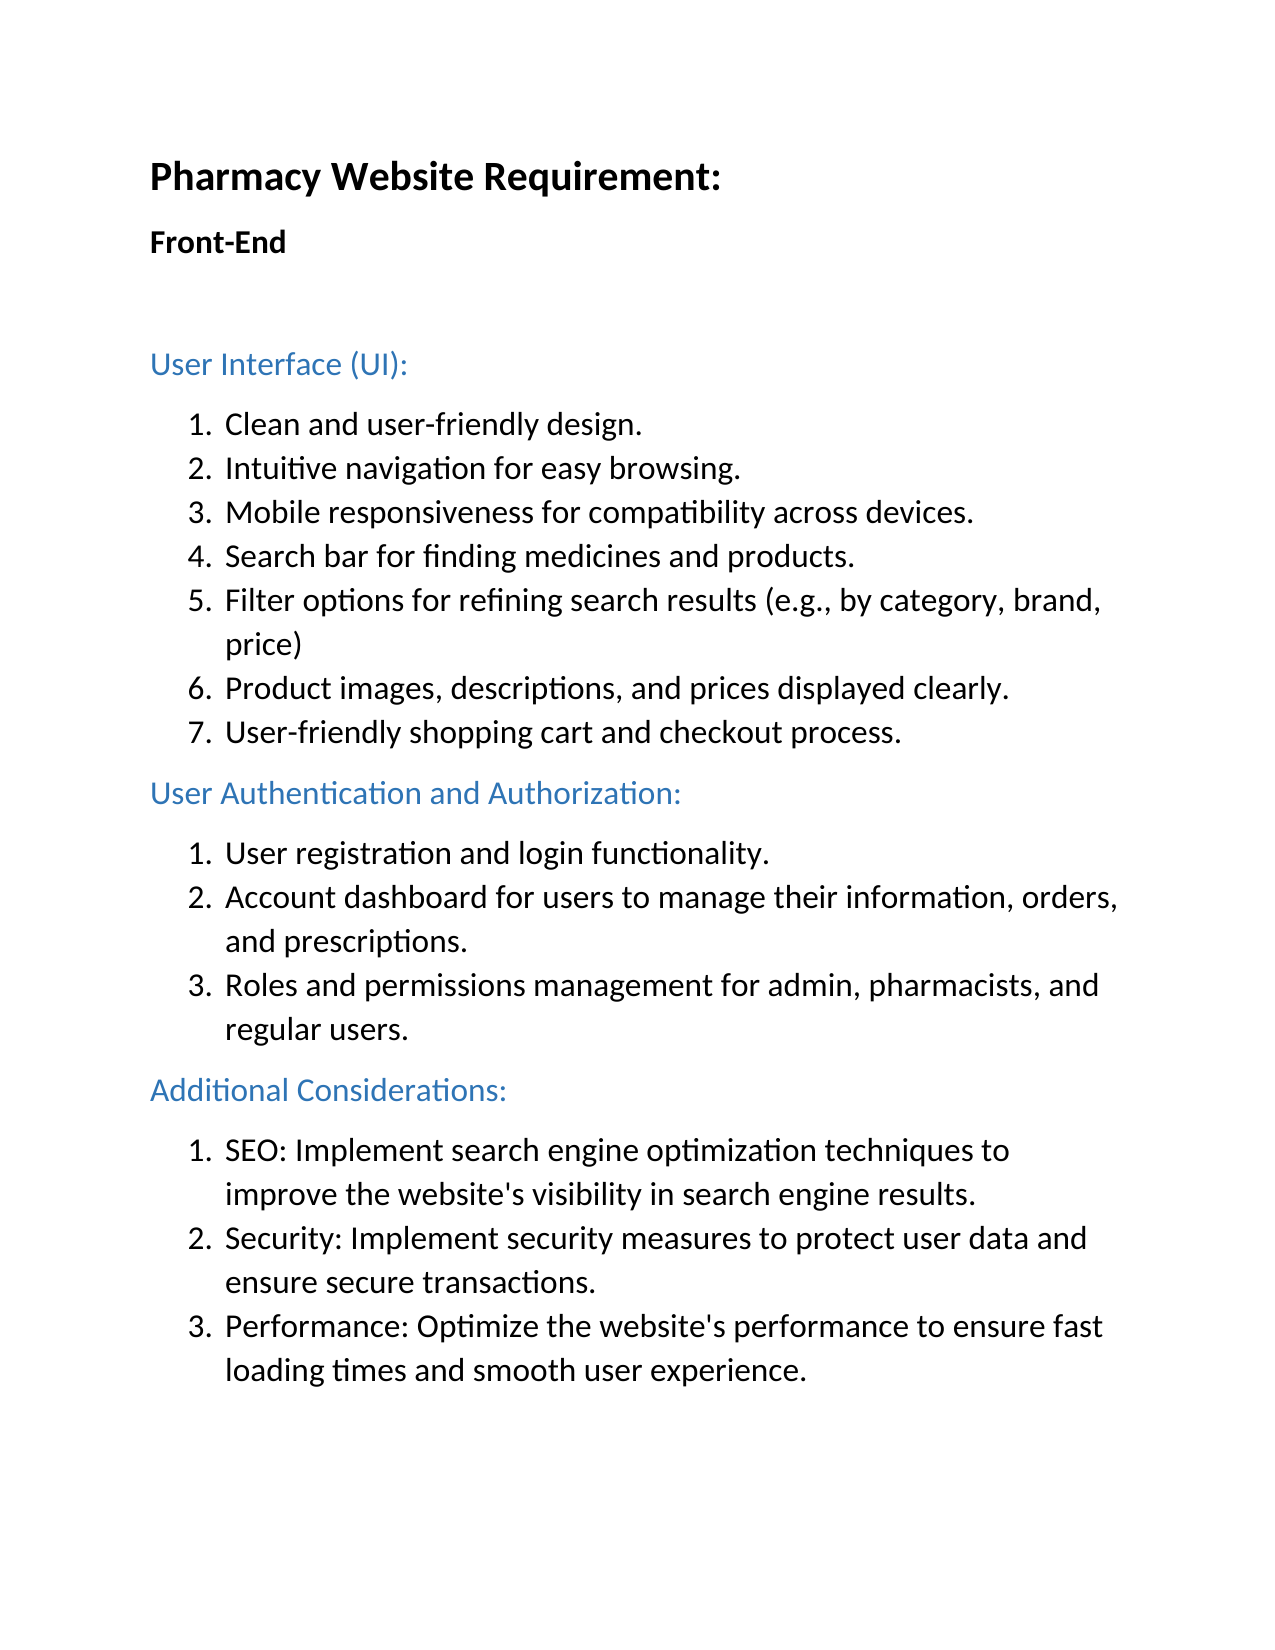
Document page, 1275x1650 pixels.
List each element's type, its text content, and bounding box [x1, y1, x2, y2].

list User registration and login functionality. [187, 832, 1125, 873]
list Clean and user-friendly design. [187, 403, 1125, 444]
text User Authentication and Authorization: [150, 772, 1125, 812]
list Intuitive navigation for easy browsing. [187, 447, 1125, 488]
list Filter options for refining search results (e.g., by category, brand, price) [187, 579, 1125, 664]
list Product images, descriptions, and prices displayed clearly. [187, 667, 1125, 708]
list Search bar for finding medicines and products. [187, 535, 1125, 576]
list Mobile responsiveness for compatibility across devices. [187, 491, 1125, 532]
list Security: Implement security measures to protect user data and ensure secure transactions. [187, 1217, 1125, 1302]
text Front-End [150, 222, 1125, 262]
list Performance: Optimize the website's performance to ensure fast loading times and smooth user experience. [187, 1305, 1125, 1390]
text Additional Considerations: [150, 1069, 1125, 1109]
list SEO: Implement search engine optimization techniques to improve the website's visibility in search engine results. [187, 1129, 1125, 1214]
text User Interface (UI): [150, 343, 1125, 383]
list Account dashboard for users to manage their information, orders, and prescriptions. [187, 876, 1125, 961]
list Roles and permissions management for admin, pharmacists, and regular users. [187, 964, 1125, 1049]
text Pharmacy Website Requirement: [150, 150, 1125, 201]
list User-friendly shopping cart and checkout process. [187, 711, 1125, 752]
